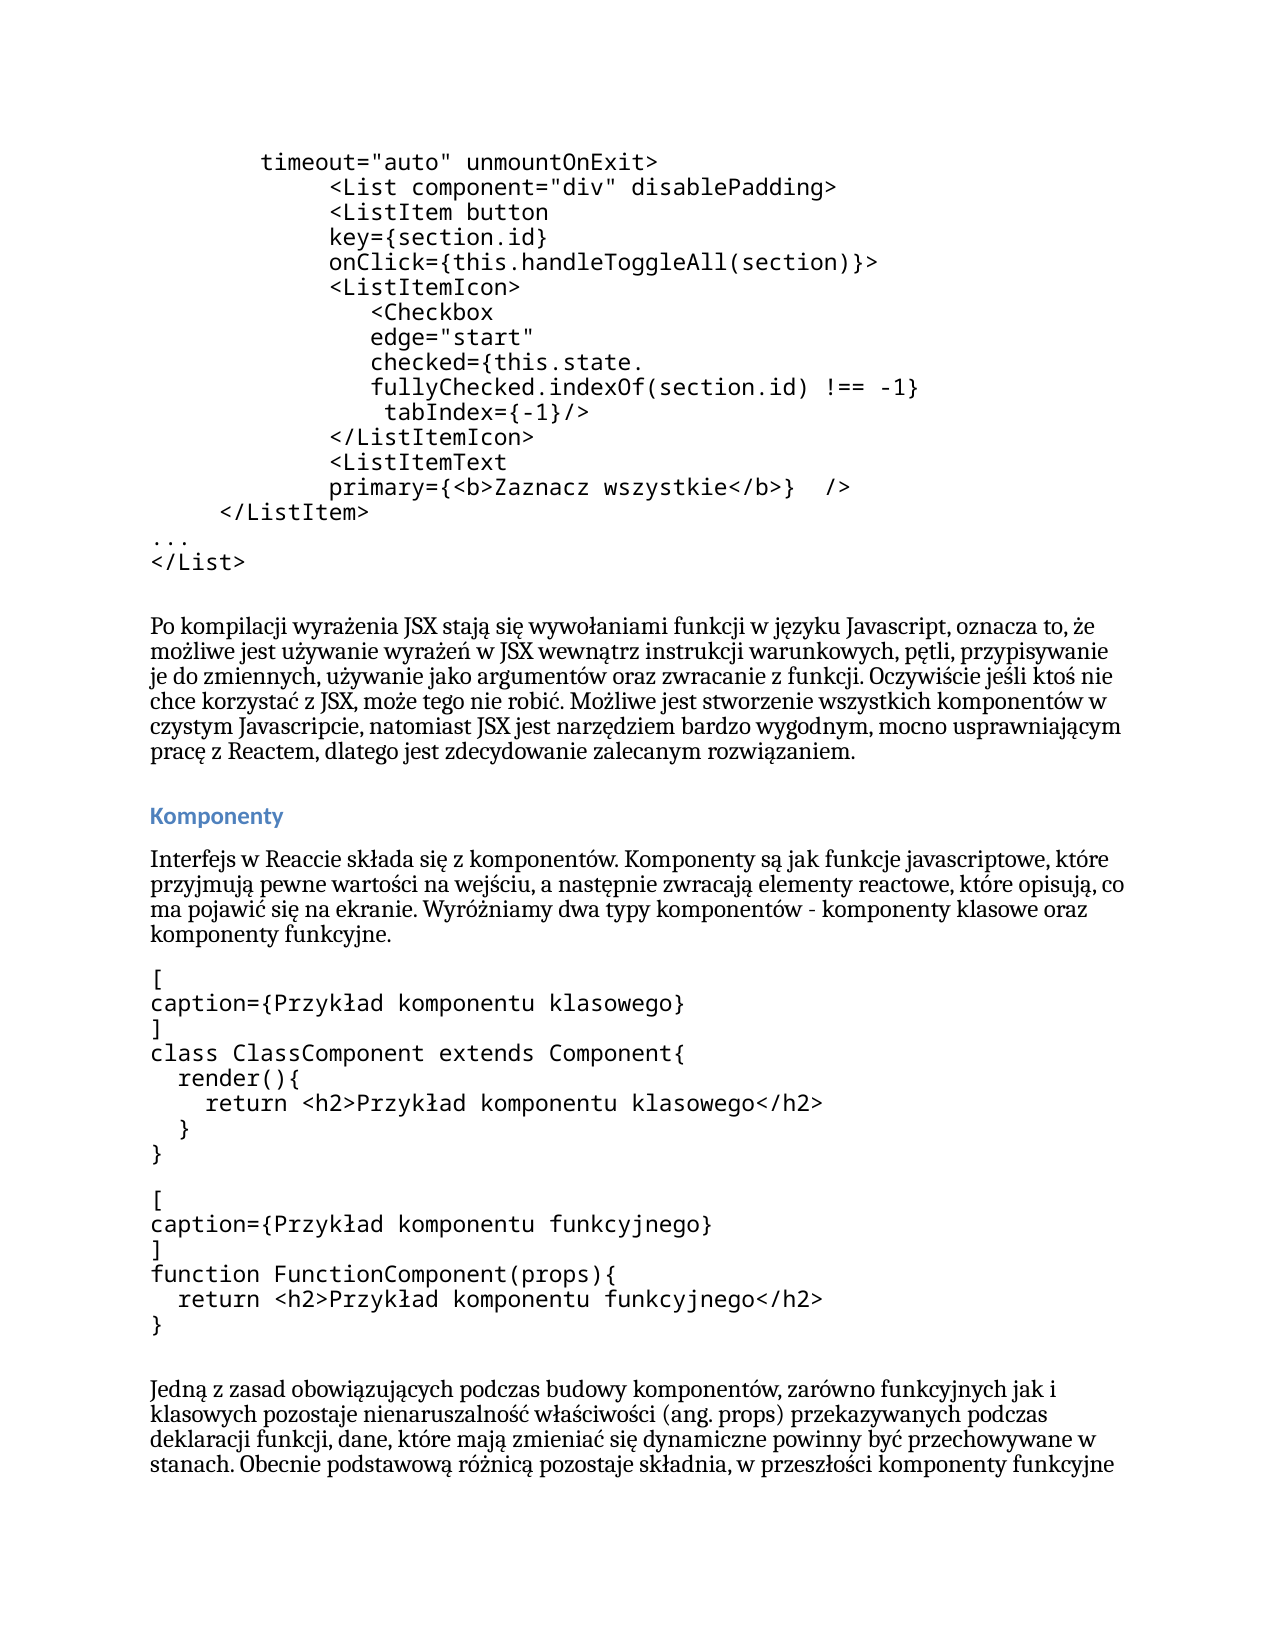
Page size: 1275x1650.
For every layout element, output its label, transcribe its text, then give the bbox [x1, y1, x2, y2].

text [ caption={Przykład komponentu klasowego} ] class ClassComponent extends Component{ render(){ return <h2>Przykład komponentu klasowego</h2> } } [150, 967, 1125, 1167]
text Po kompilacji wyrażenia JSX stają się wywołaniami funkcji w języku Javascript, oznacza to, że możliwe jest używanie wyrażeń w JSX wewnątrz instrukcji warunkowych, pętli, przypisywanie je do zmiennych, używanie jako argumentów oraz zwracanie z funkcji. Oczywiście jeśli ktoś nie chce korzystać z JSX, może tego nie robić. Możliwe jest stworzenie wszystkich komponentów w czystym Javascripcie, natomiast JSX jest narzędziem bardzo wygodnym, mocno usprawniającym pracę z Reactem, dlatego jest zdecydowanie zalecanym rozwiązaniem. [150, 614, 1125, 764]
text Interfejs w Reaccie składa się z komponentów. Komponenty są jak funkcje javascriptowe, które przyjmują pewne wartości na wejściu, a następnie zwracają elementy reactowe, które opisują, co ma pojawić się na ekranie. Wyróżniamy dwa typy komponentów - komponenty klasowe oraz komponenty funkcyjne. [150, 848, 1125, 948]
text [ caption={Przykład komponentu funkcyjnego} ] function FunctionComponent(props){ return <h2>Przykład komponentu funkcyjnego</h2> } [150, 1187, 1125, 1337]
text Komponenty [150, 804, 1125, 829]
